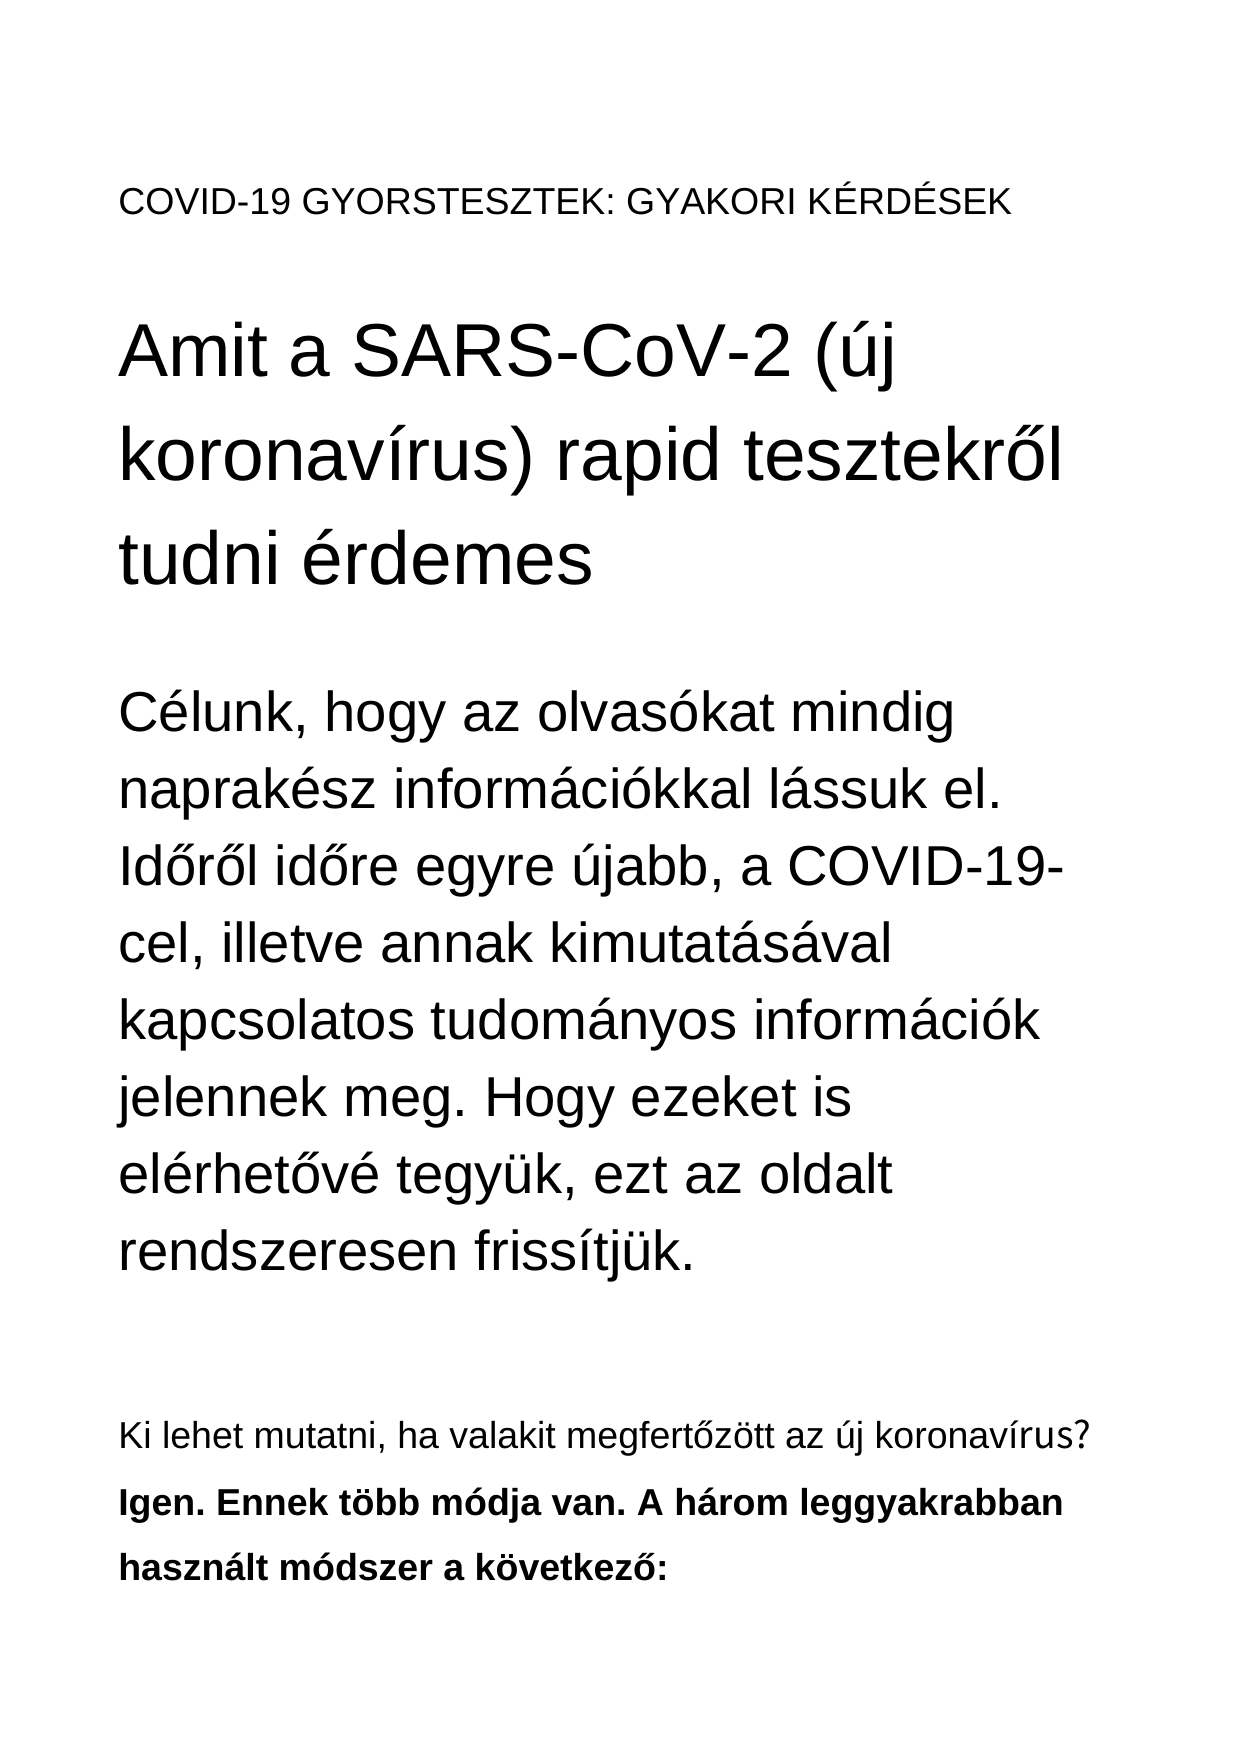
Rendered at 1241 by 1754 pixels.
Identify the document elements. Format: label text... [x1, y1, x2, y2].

text COVID-19 GYORSTESZTEK: GYAKORI KÉRDÉSEK [118, 118, 1122, 222]
text Célunk, hogy az olvasókat mindig naprakész információkkal lássuk el. Időről időre egyre újabb, a COVID-19-cel, illetve annak kimutatásával kapcsolatos tudományos információk jelennek meg. Hogy ezeket is elérhetővé tegyük, ezt az oldalt rendszeresen frissítjük. [118, 666, 1122, 1283]
text Ki lehet mutatni, ha valakit megfertőzött az új koronavírus? [118, 1394, 1122, 1459]
text Igen. Ennek több módja van. A három leggyakrabban használt módszer a következő: [118, 1459, 1122, 1588]
text Amit a SARS-CoV-2 (új koronavírus) rapid tesztekről tudni érdemes [118, 288, 1122, 600]
